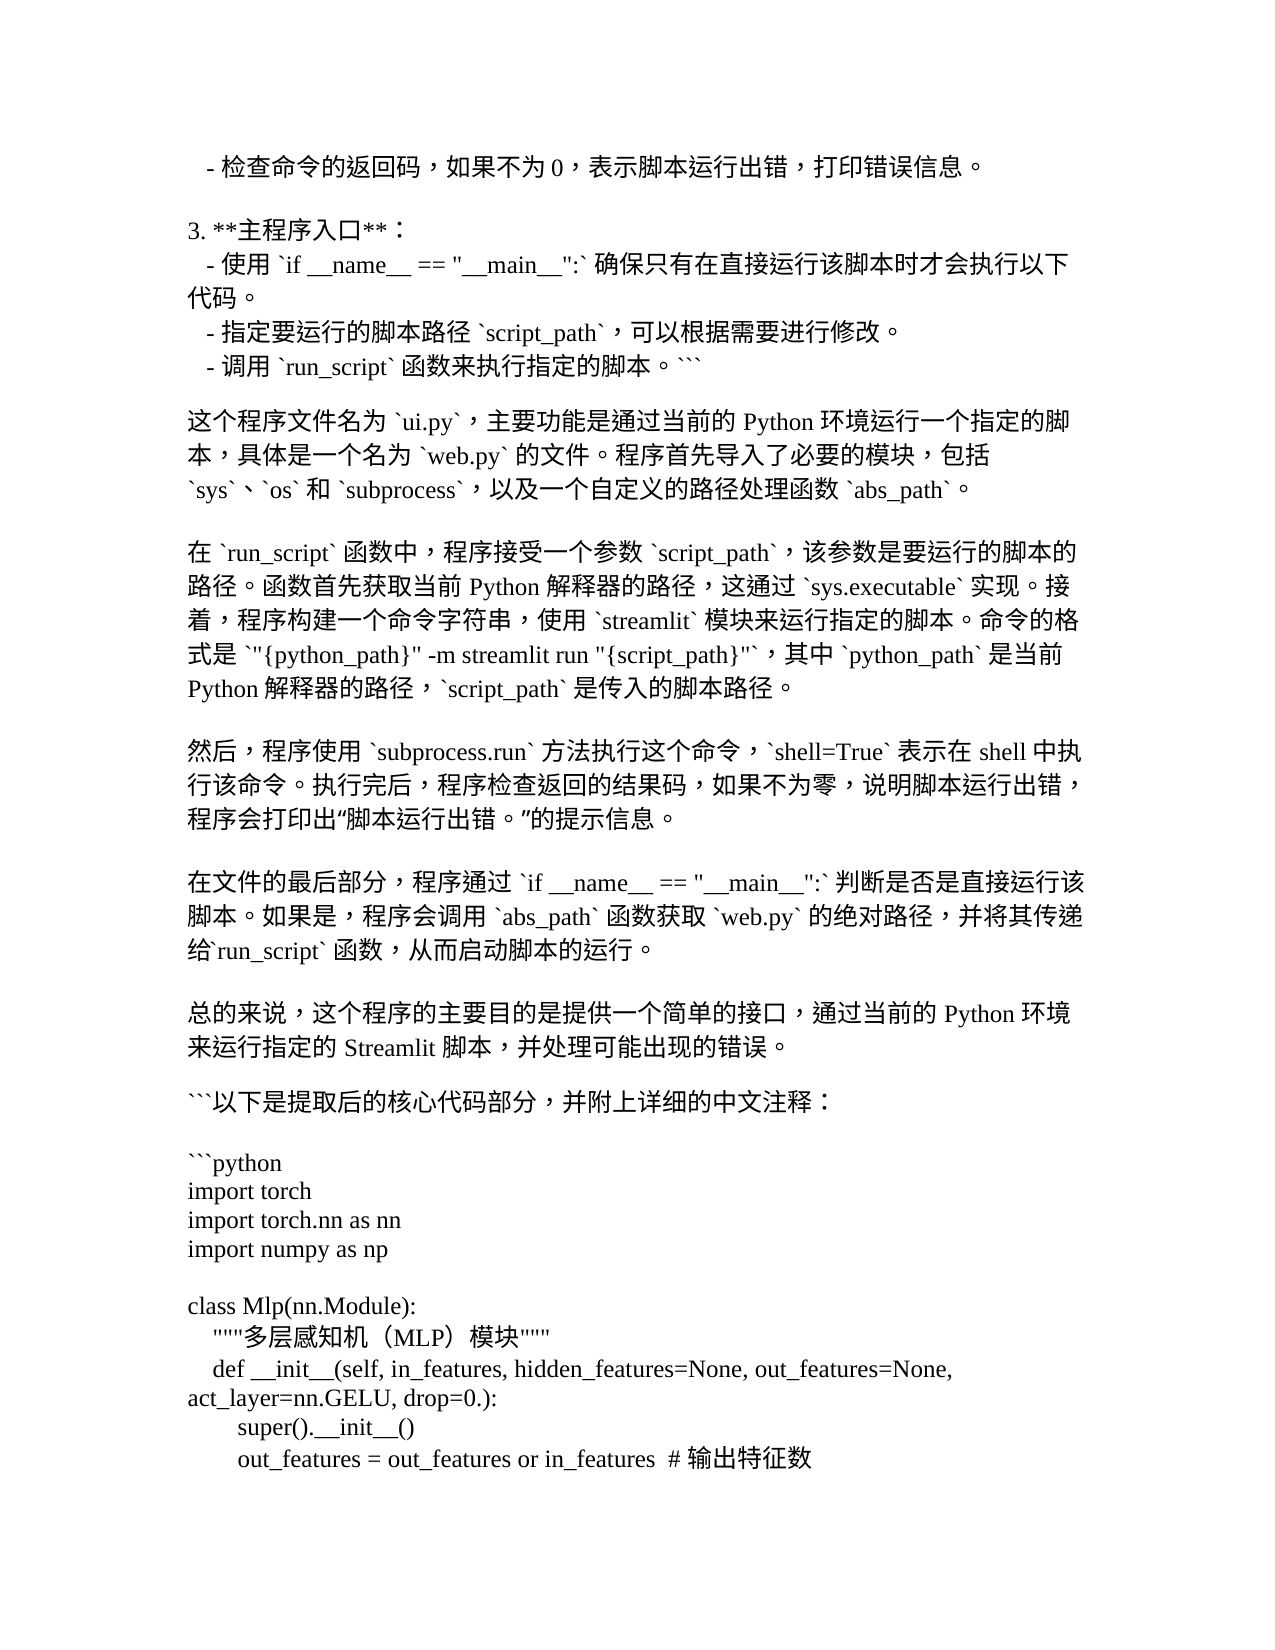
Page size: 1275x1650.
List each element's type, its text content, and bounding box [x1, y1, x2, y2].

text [187, 1085, 1087, 1474]
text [187, 150, 1087, 383]
text 这个程序文件名为 `ui.py`，主要功能是通过当前的 Python 环境运行一个指定的脚本，具体是一个名为 `web.py` 的文件。程序首先导入了必要的模块，包括 `sys`、`os` 和 `subprocess`，以及一个自定义的路径处理函数 `abs_path`。 在 `run_script` 函数中，程序接受一个参数 `script_path`，该参数是要运行的脚本的路径。函数首先获取当前 Python 解释器的路径，这通过 `sys.executable` 实现。接着，程序构建一个命令字符串，使用 `streamlit` 模块来运行指定的脚本。命令的格式是 `"{python_path}" -m streamlit run "{script_path}"`，其中 `python_path` 是当前 Python 解释器的路径，`script_path` 是传入的脚本路径。 然后，程序使用 `subprocess.run` 方法执行这个命令，`shell=True` 表示在 shell 中执行该命令。执行完后，程序检查返回的结果码，如果不为零，说明脚本运行出错，程序会打印出“脚本运行出错。”的提示信息。 在文件的最后部分，程序通过 `if __name__ == "__main__":` 判断是否是直接运行该脚本。如果是，程序会调用 `abs_path` 函数获取 `web.py` 的绝对路径，并将其传递给 `run_script` 函数，从而启动脚本的运行。 总的来说，这个程序的主要目的是提供一个简单的接口，通过当前的 Python 环境来运行指定的 Streamlit 脚本，并处理可能出现的错误。 [187, 404, 1087, 1064]
